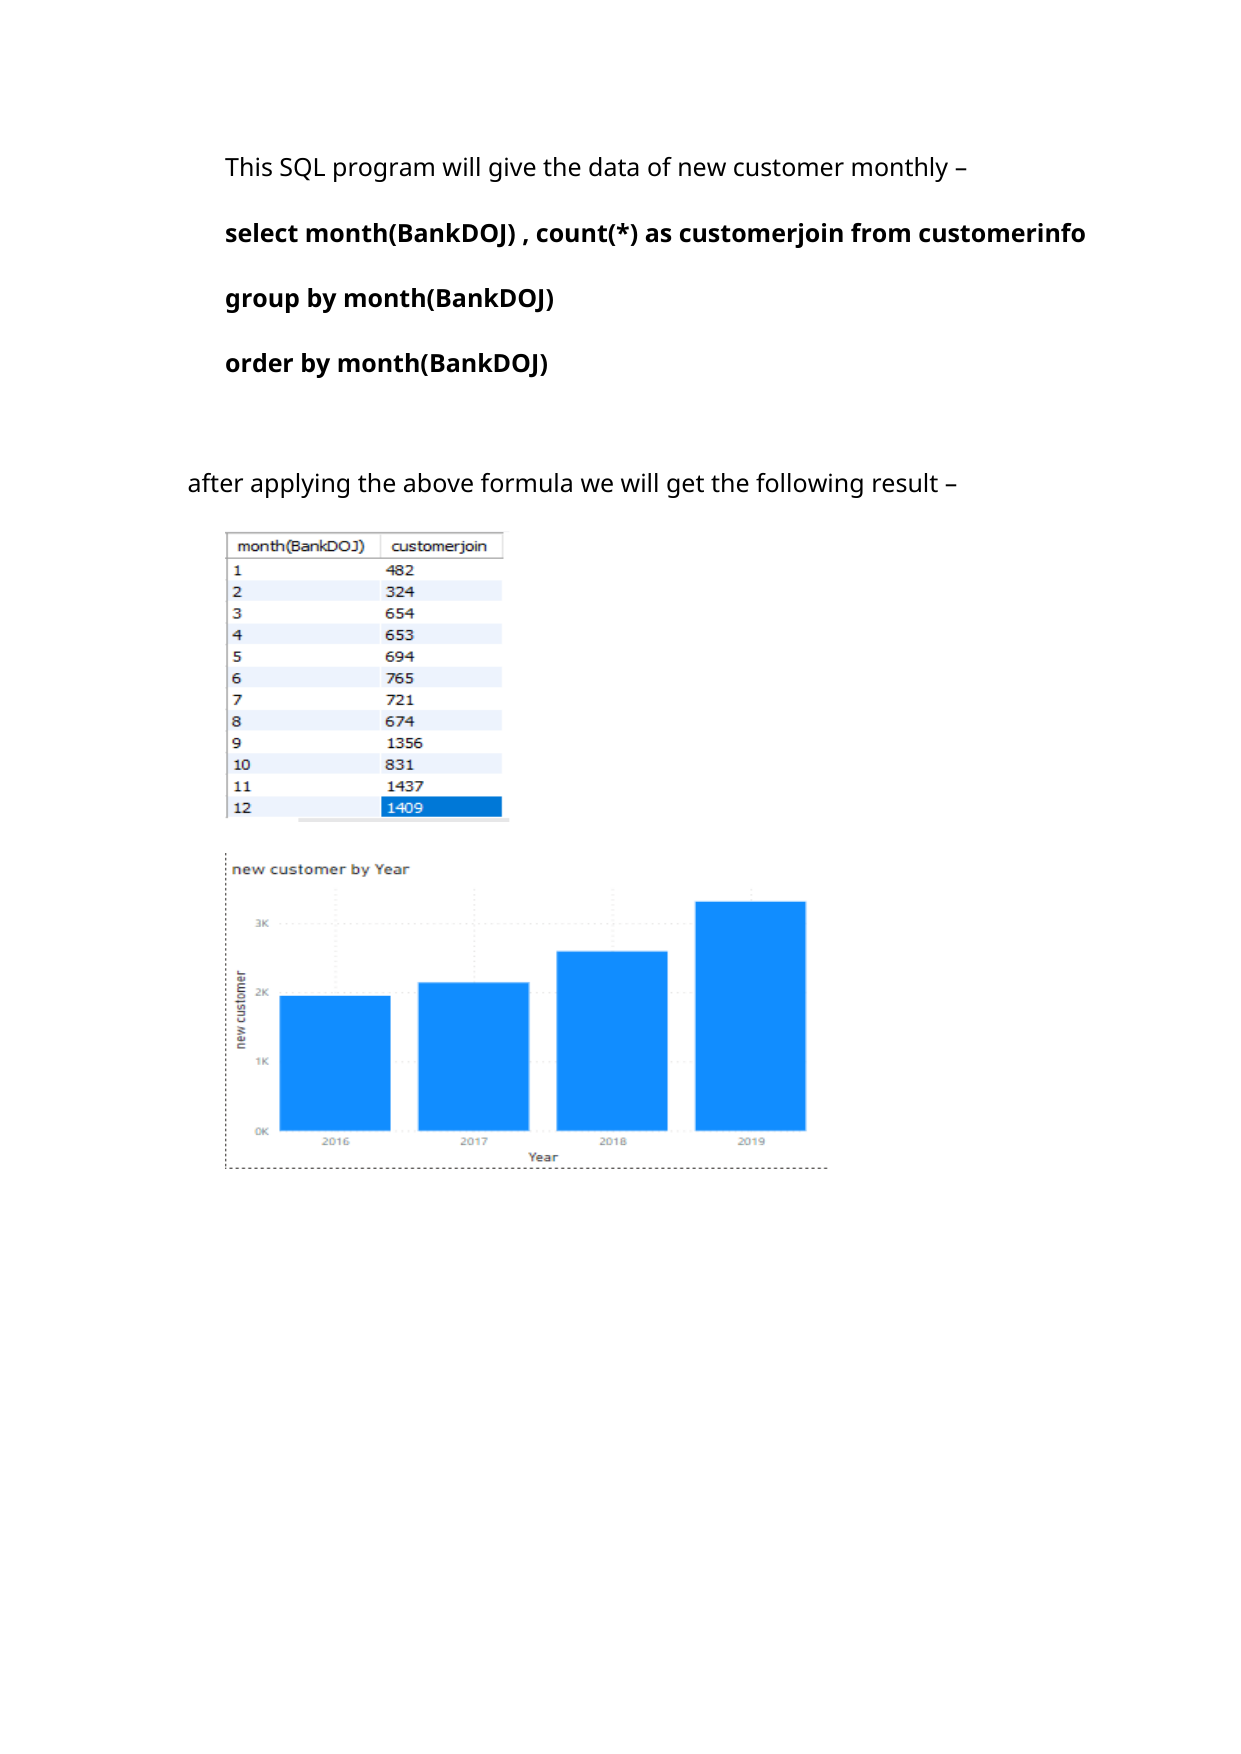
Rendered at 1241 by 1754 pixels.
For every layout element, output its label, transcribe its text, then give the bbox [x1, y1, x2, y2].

text This SQL program will give the data of new customer monthly – [225, 150, 1090, 184]
text order by month(BankDOJ) [225, 346, 1090, 380]
picture [225, 853, 829, 1169]
text select month(BankDOJ) , count(*) as customerjoin from customerinfo [225, 215, 1090, 249]
picture [225, 531, 510, 822]
text after applying the above formula we will get the following result – [150, 466, 1090, 500]
text group by month(BankDOJ) [225, 281, 1090, 315]
